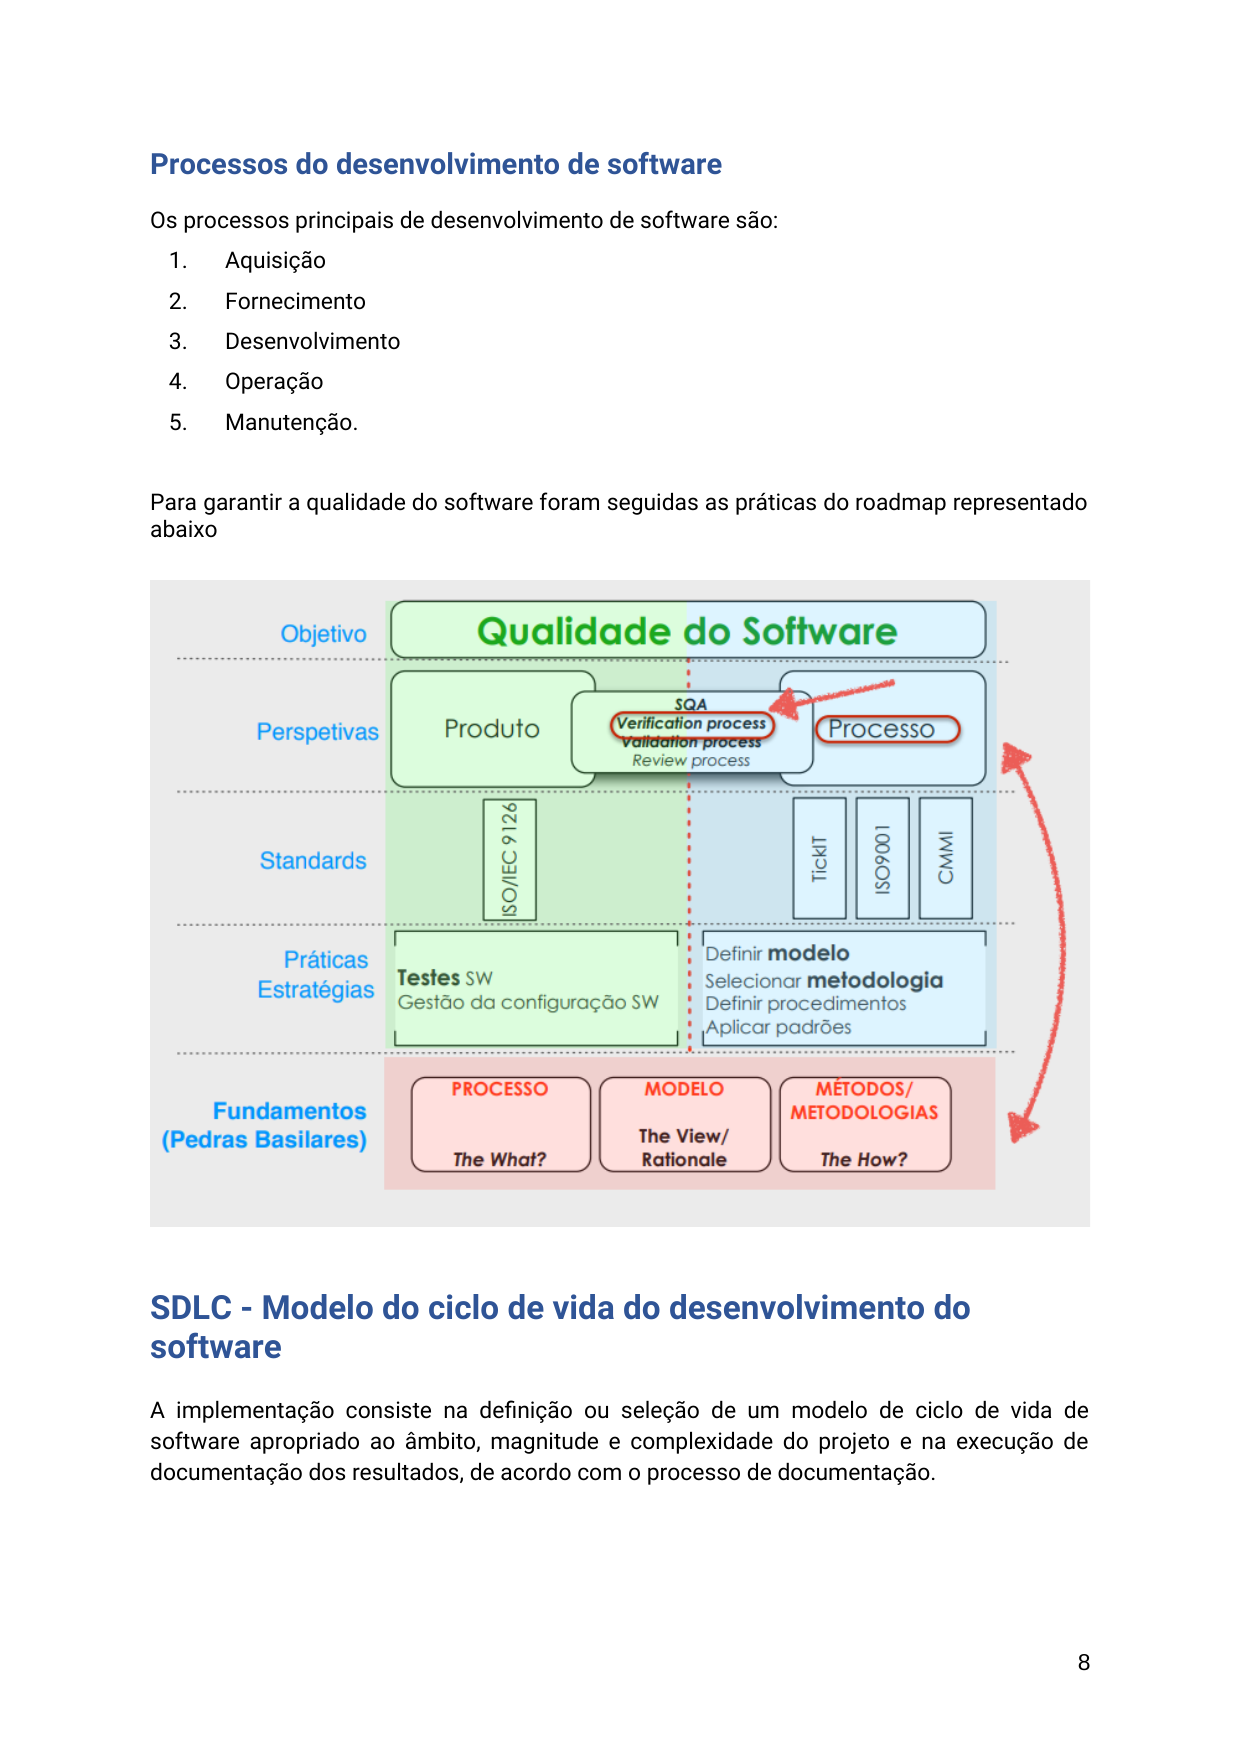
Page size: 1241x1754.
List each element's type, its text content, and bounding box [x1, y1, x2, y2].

subtitle SDLC - Modelo do ciclo de vida do desenvolvimento do software [150, 1289, 1090, 1367]
list Manutenção. [187, 409, 1090, 436]
list Aquisição [187, 247, 1090, 274]
list Desenvolvimento [187, 328, 1090, 355]
subtitle Processos do desenvolvimento de software [150, 148, 1090, 182]
text Para garantir a qualidade do software foram seguidas as práticas do roadmap representado abaixo [150, 489, 1090, 543]
list Operação [187, 368, 1090, 395]
text A implementação consiste na definição ou seleção de um modelo de ciclo de vida de software apropriado ao âmbito, magnitude e complexidade do projeto e na execução de documentação dos resultados, de acordo com o processo de documentação. [150, 1397, 1090, 1486]
list Fornecimento [187, 288, 1090, 315]
text Os processos principais de desenvolvimento de software são: [150, 207, 1090, 234]
picture [150, 580, 1091, 1227]
